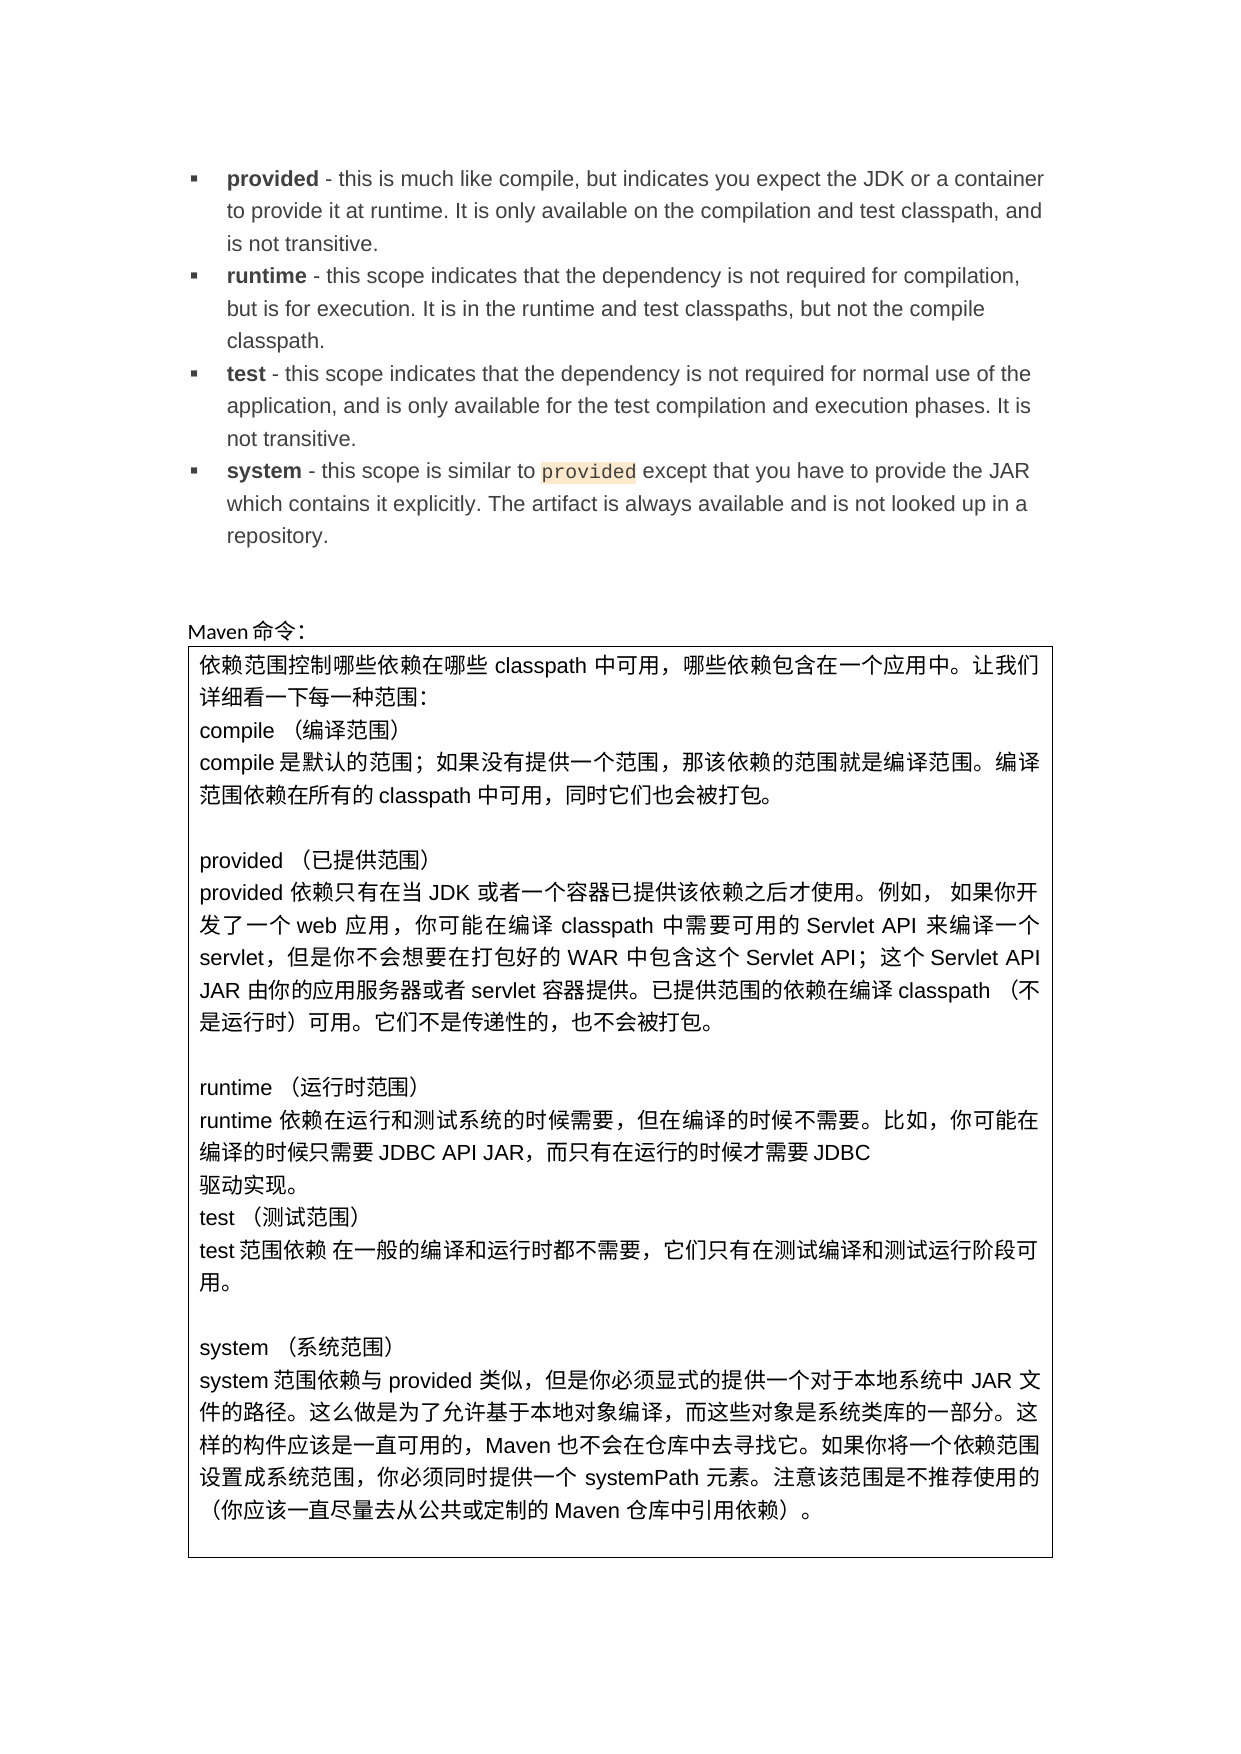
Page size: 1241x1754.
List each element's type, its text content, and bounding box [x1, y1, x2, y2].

table_header 依赖范围控制哪些依赖在哪些classpath 中可用，哪些依赖包含在一个应用中。让我们详细看一下每一种范围： compile （编译范围） compile是默认的范围；如果没有提供一个范围，那该依赖的范围就是编译范围。编译范围依赖在所有的classpath 中可用，同时它们也会被打包。 provided （已提供范围） provided 依赖只有在当JDK 或者一个容器已提供该依赖之后才使用。例如， 如果你开发了一个web 应用，你可能在编译 classpath 中需要可用的Servlet API 来编译一个servlet，但是你不会想要在打包好的WAR 中包含这个Servlet API；这个Servlet API JAR 由你的应用服务器或者servlet 容器提供。已提供范围的依赖在编译classpath （不是运行时）可用。它们不是传递性的，也不会被打包。 runtime （运行时范围） runtime 依赖在运行和测试系统的时候需要，但在编译的时候不需要。比如，你可能在编译的时候只需要JDBC API JAR，而只有在运行的时候才需要JDBC 驱动实现。 test （测试范围） test范围依赖 在一般的编译和运行时都不需要，它们只有在测试编译和测试运行阶段可用。 system （系统范围） system范围依赖与provided 类似，但是你必须显式的提供一个对于本地系统中JAR 文件的路径。这么做是为了允许基于本地对象编译，而这些对象是系统类库的一部分。这样的构件应该是一直可用的，Maven 也不会在仓库中去寻找它。如果你将一个依赖范围设置成系统范围，你必须同时提供一个 systemPath 元素。注意该范围是不推荐使用的（你应该一直尽量去从公共或定制的 Maven 仓库中引用依赖）。 [189, 647, 1052, 1557]
list system - this scope is similar to provided except that you have to provide the JAR which contains it explicitly. The artifact is always available and is not looked up in a repository. [189, 454, 1053, 552]
text Maven命令： [187, 614, 1053, 646]
list test - this scope indicates that the dependency is not required for normal use of the application, and is only available for the test compilation and execution phases. It is not transitive. [189, 357, 1053, 454]
list provided - this is much like compile, but indicates you expect the JDK or a container to provide it at runtime. It is only available on the compilation and test classpath, and is not transitive. [189, 162, 1053, 259]
list runtime - this scope indicates that the dependency is not required for compilation, but is for execution. It is in the runtime and test classpaths, but not the compile classpath. [189, 259, 1053, 357]
